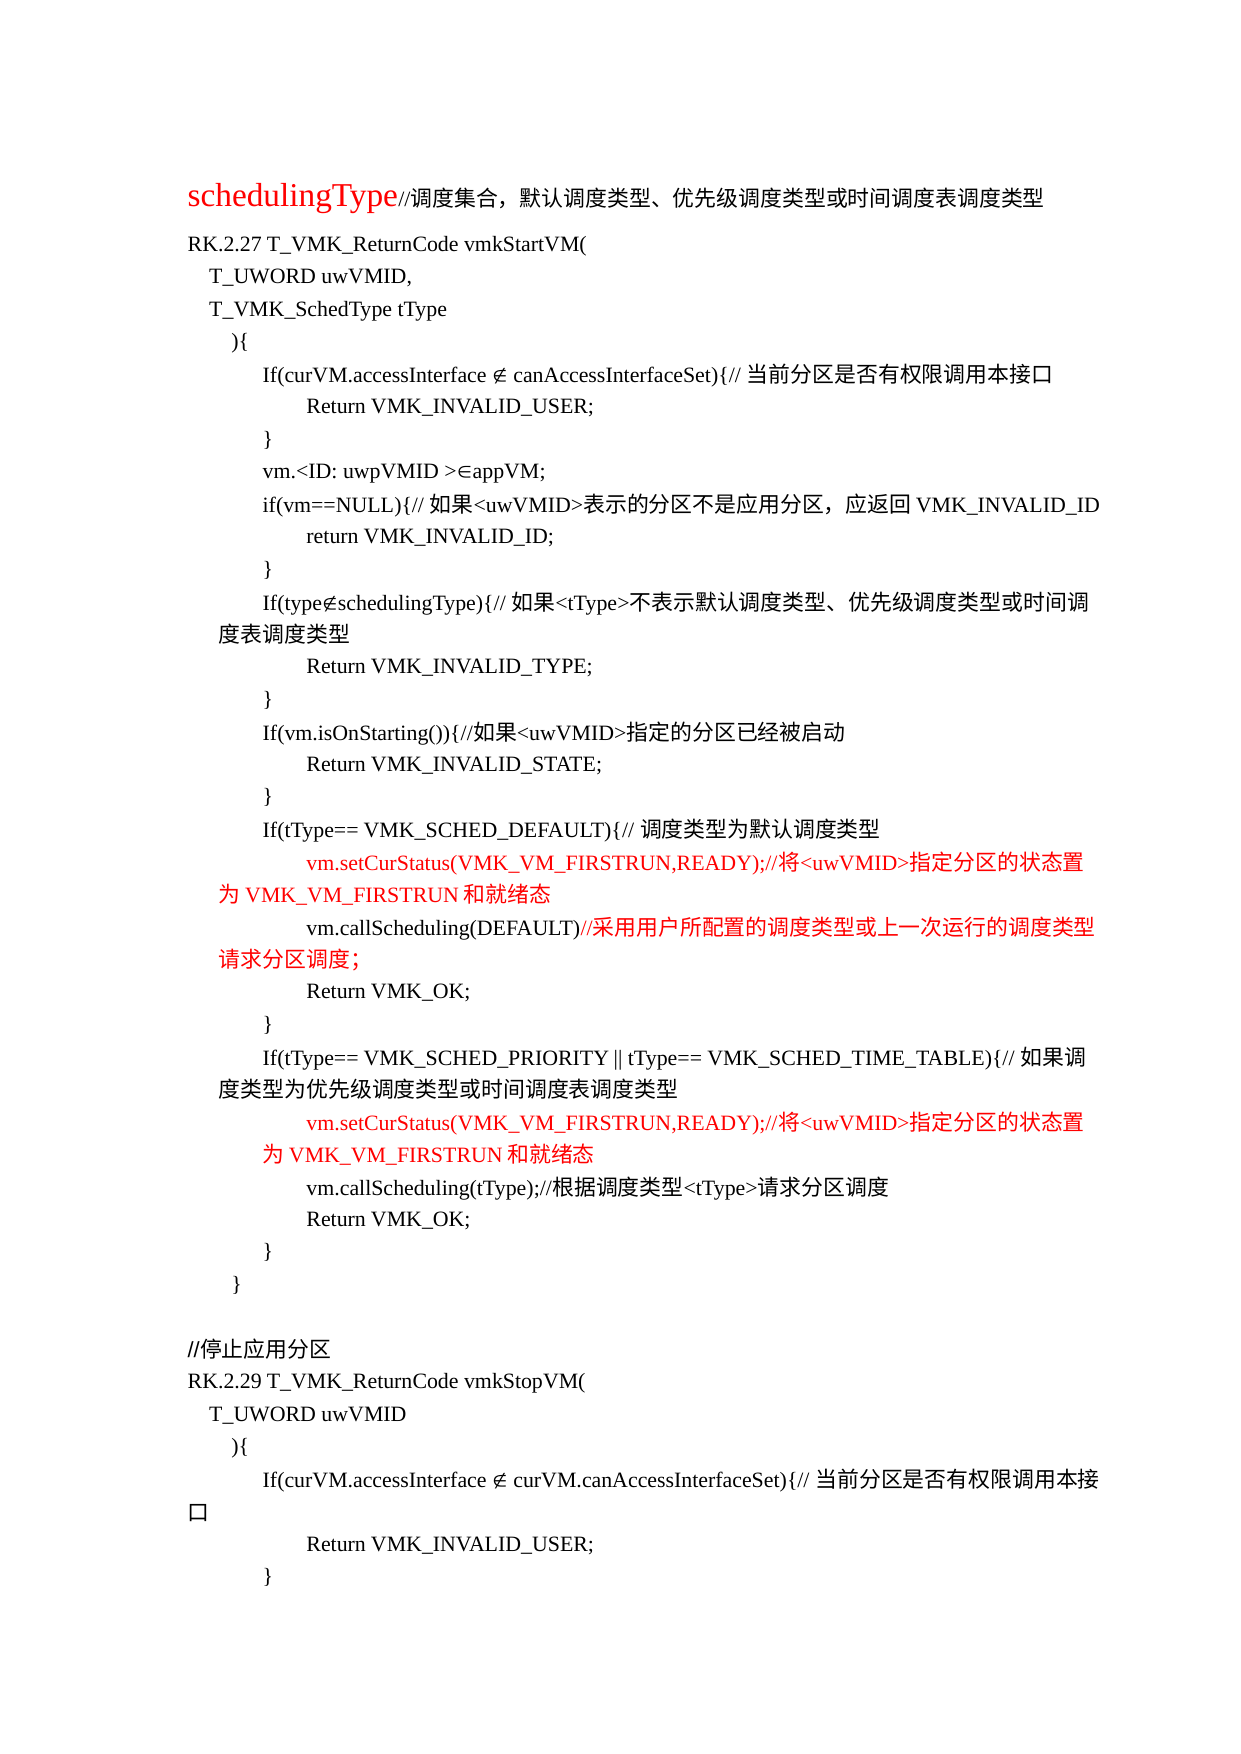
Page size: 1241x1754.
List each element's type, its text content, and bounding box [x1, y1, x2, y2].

text } [219, 682, 1106, 714]
text schedulingType//调度集合，默认调度类型、优先级调度类型或时间调度表调度类型 [187, 162, 1106, 227]
text T_UWORD uwVMID [187, 1397, 1106, 1429]
text } [219, 1559, 1106, 1592]
text vm.<ID: uwpVMID >appVM; [219, 454, 1106, 487]
text ){ [187, 1429, 1106, 1462]
text If(curVM.accessInterface canAccessInterfaceSet){// 当前分区是否有权限调用本接口 [187, 357, 1106, 389]
text If(curVM.accessInterface curVM.canAccessInterfaceSet){// 当前分区是否有权限调用本接口 [187, 1462, 1106, 1527]
text vm.setCurStatus(VMK_VM_FIRSTRUN,READY);//将<uwVMID>指定分区的状态置为VMK_VM_FIRSTRUN和就绪态 [219, 844, 1106, 909]
text if(vm==NULL){// 如果<uwVMID>表示的分区不是应用分区，应返回VMK_INVALID_ID [219, 487, 1106, 519]
text T_UWORD uwVMID, [187, 259, 1106, 292]
text RK.2.27 T_VMK_ReturnCode vmkStartVM( [187, 227, 1106, 259]
text return VMK_INVALID_ID; [219, 519, 1106, 552]
text RK.2.29 T_VMK_ReturnCode vmkStopVM( [187, 1364, 1106, 1397]
text Return VMK_INVALID_TYPE; [219, 649, 1106, 682]
text } [219, 779, 1106, 812]
text vm.callScheduling(tType);//根据调度类型<tType>请求分区调度 [262, 1169, 1106, 1202]
text } [219, 1234, 1106, 1267]
text If(vm.isOnStarting()){//如果<uwVMID>指定的分区已经被启动 [219, 714, 1106, 747]
text Return VMK_INVALID_USER; [187, 1527, 1106, 1559]
text Return VMK_INVALID_STATE; [219, 747, 1106, 779]
text Return VMK_INVALID_USER; [187, 389, 1106, 422]
text If(typeschedulingType){// 如果<tType>不表示默认调度类型、优先级调度类型或时间调度表调度类型 [219, 584, 1106, 649]
text } [219, 422, 1106, 454]
text vm.setCurStatus(VMK_VM_FIRSTRUN,READY);//将<uwVMID>指定分区的状态置为VMK_VM_FIRSTRUN和就绪态 [262, 1104, 1106, 1169]
text ){ [187, 324, 1106, 357]
text } [187, 1267, 1106, 1299]
text If(tType== VMK_SCHED_PRIORITY || tType== VMK_SCHED_TIME_TABLE){// 如果调度类型为优先级调度类型或时间调度表调度类型 [219, 1039, 1106, 1104]
text Return VMK_OK; [262, 1202, 1106, 1234]
text Return VMK_OK; [219, 974, 1106, 1007]
text } [219, 1007, 1106, 1039]
text T_VMK_SchedType tType [187, 292, 1106, 324]
text If(tType== VMK_SCHED_DEFAULT){// 调度类型为默认调度类型 [219, 812, 1106, 844]
text //停止应用分区 [187, 1332, 1106, 1364]
text } [219, 552, 1106, 584]
text vm.callScheduling(DEFAULT)//采用用户所配置的调度类型或上一次运行的调度类型请求分区调度； [219, 909, 1106, 974]
